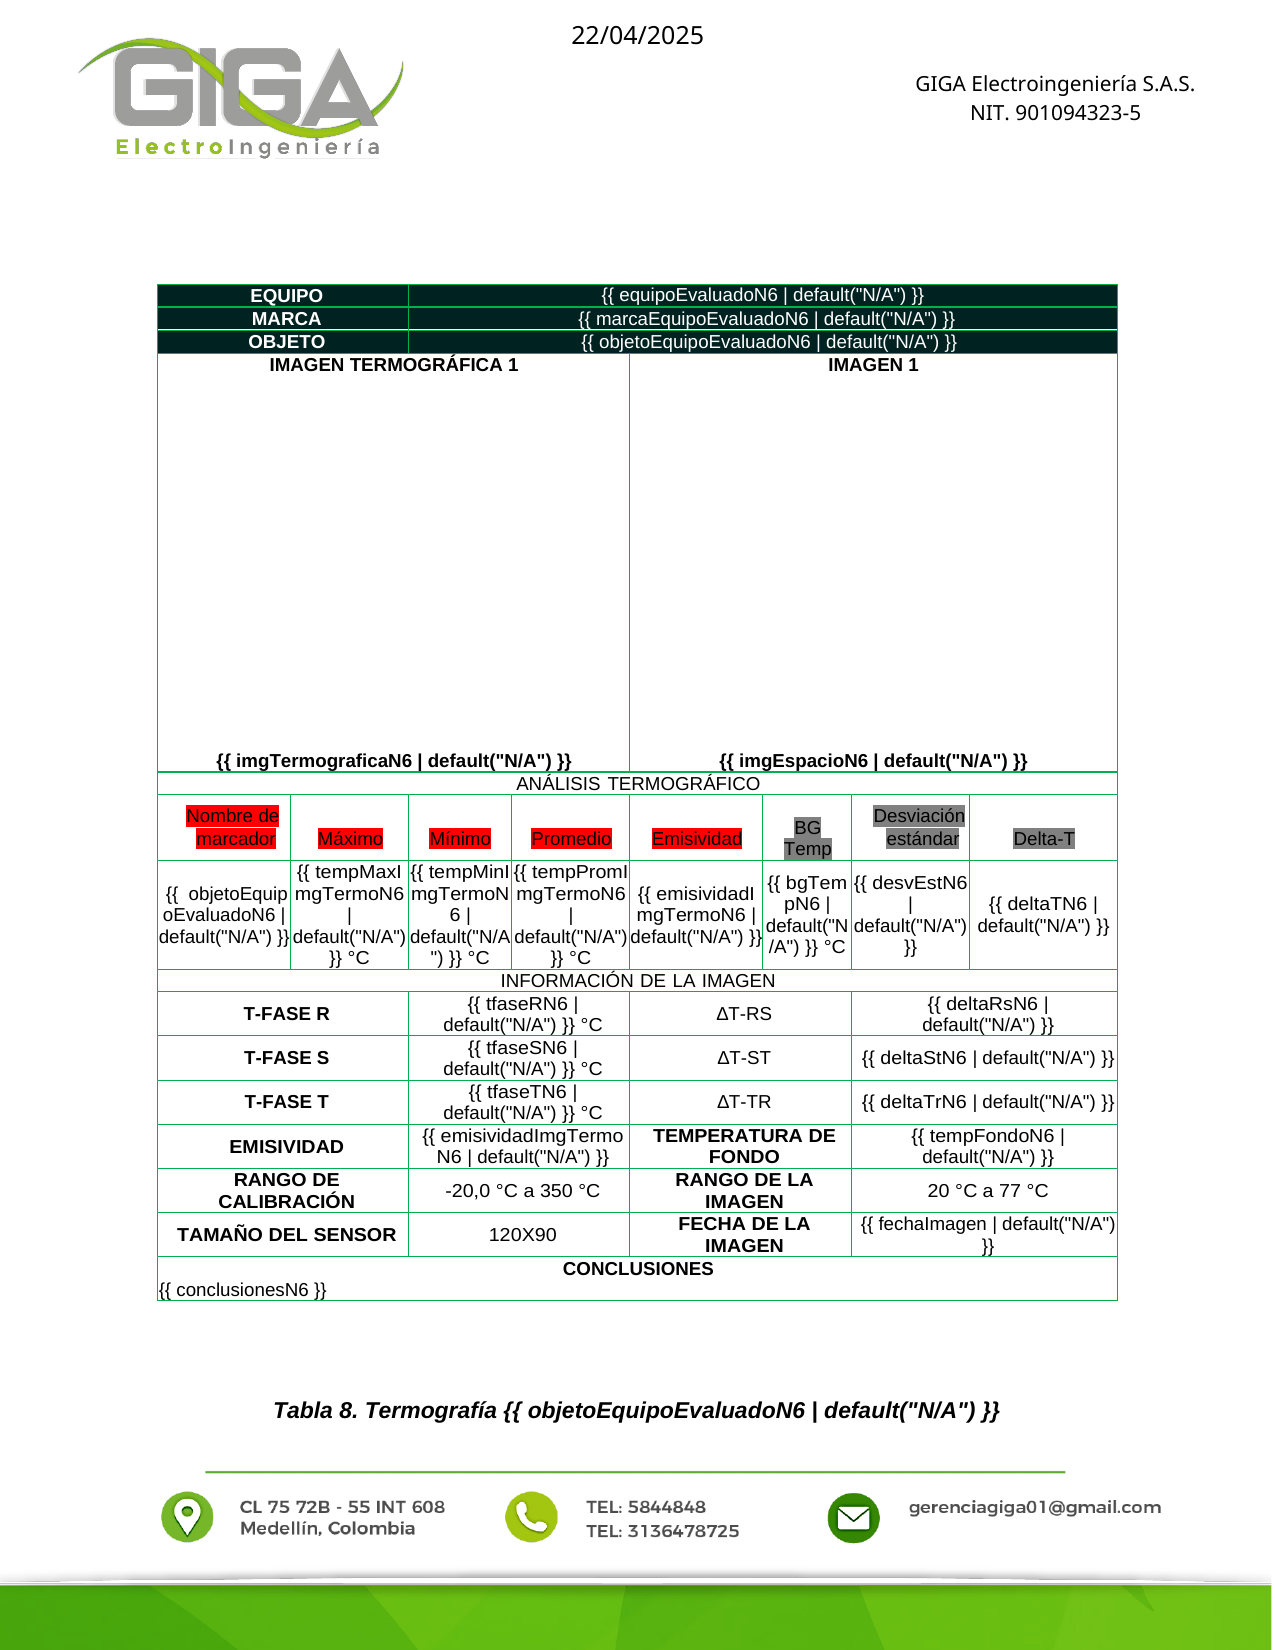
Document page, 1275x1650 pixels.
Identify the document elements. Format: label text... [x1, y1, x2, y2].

table_cell RANGO DE LA IMAGEN [630, 1169, 851, 1212]
table_cell 20 °C a 77 °C [852, 1169, 1117, 1212]
table_cell Delta-T [970, 795, 1117, 860]
table_cell TEMPERATURA DE FONDO [630, 1125, 851, 1168]
table_cell 120X90 [409, 1213, 629, 1256]
table_cell IMAGEN 1 {{ imgEspacioN6 | default("N/A") }} [630, 354, 1117, 771]
table_cell {{ tempMaxImgTermoN6 | default("N/A") }} °C [291, 861, 408, 969]
table_cell FECHA DE LA IMAGEN [630, 1213, 851, 1256]
table_cell IMAGEN TERMOGRÁFICA 1 {{ imgTermograficaN6 | default("N/A") }} [158, 354, 629, 771]
table_cell {{ objetoEquipoEvaluadoN6 | default("N/A") }} [409, 331, 1117, 353]
table_cell {{ tfaseTN6 | default("N/A") }} °C [409, 1081, 629, 1124]
table_cell RANGO DE CALIBRACIÓN [158, 1169, 408, 1212]
table_cell -20,0 °C a 350 °C [409, 1169, 629, 1212]
text Tabla 8. Termografía {{ objetoEquipoEvaluadoN6 | default("N/A") }} [177, 1397, 1098, 1423]
table_cell {{ emisividadImgTermoN6 | default("N/A") }} [630, 861, 762, 969]
picture [0, 1462, 1272, 1650]
table_header {{ equipoEvaluadoN6 | default("N/A") }} [409, 285, 1117, 306]
table_cell ∆T-TR [630, 1081, 851, 1124]
picture [53, 10, 427, 178]
table_cell {{ tempPromImgTermoN6 | default("N/A") }} °C [512, 861, 629, 969]
table_cell {{ tfaseRN6 | default("N/A") }} °C [409, 992, 629, 1035]
table_cell {{ deltaStN6 | default("N/A") }} [852, 1036, 1117, 1079]
table_cell {{ objetoEquipoEvaluadoN6 | default("N/A") }} [158, 861, 290, 969]
table_cell ANÁLISIS TERMOGRÁFICO [158, 773, 1117, 794]
table_cell {{ tempFondoN6 | default("N/A") }} [852, 1125, 1117, 1168]
table_cell {{ emisividadImgTermoN6 | default("N/A") }} [409, 1125, 629, 1168]
table_cell T-FASE S [158, 1036, 408, 1079]
table_cell {{ deltaRsN6 | default("N/A") }} [852, 992, 1117, 1035]
table_cell {{ tfaseSN6 | default("N/A") }} °C [409, 1036, 629, 1079]
table_header EQUIPO [158, 285, 408, 306]
table_cell Emisividad [630, 795, 762, 860]
table_cell ∆T-RS [630, 992, 851, 1035]
table_cell {{ tempMinImgTermoN6 | default("N/A") }} °C [409, 861, 511, 969]
table_cell TAMAÑO DEL SENSOR [158, 1213, 408, 1256]
table_cell {{ bgTempN6 | default("N/A") }} °C [763, 861, 851, 969]
table_cell INFORMACIÓN DE LA IMAGEN [158, 970, 1117, 991]
table_cell Máximo [291, 795, 408, 860]
table_cell {{ desvEstN6 | default("N/A") }} [852, 861, 969, 969]
table_cell CONCLUSIONES {{ conclusionesN6 }} [158, 1257, 1117, 1300]
table_cell EMISIVIDAD [158, 1125, 408, 1168]
table_cell {{ deltaTN6 | default("N/A") }} [970, 861, 1117, 969]
table_cell BG Temp [763, 795, 851, 860]
table_cell Promedio [512, 795, 629, 860]
table_cell T-FASE R [158, 992, 408, 1035]
table_cell T-FASE T [158, 1081, 408, 1124]
table_cell Nombre de marcador [158, 795, 290, 860]
table_cell Desviación estándar [852, 795, 969, 860]
table_cell Mínimo [409, 795, 511, 860]
table_cell OBJETO [158, 331, 408, 353]
table_cell {{ fechaImagen | default("N/A") }} [852, 1213, 1117, 1256]
table_cell {{ marcaEquipoEvaluadoN6 | default("N/A") }} [409, 308, 1117, 329]
table_cell {{ deltaTrN6 | default("N/A") }} [852, 1081, 1117, 1124]
table_cell ∆T-ST [630, 1036, 851, 1079]
table_cell MARCA [158, 308, 408, 329]
